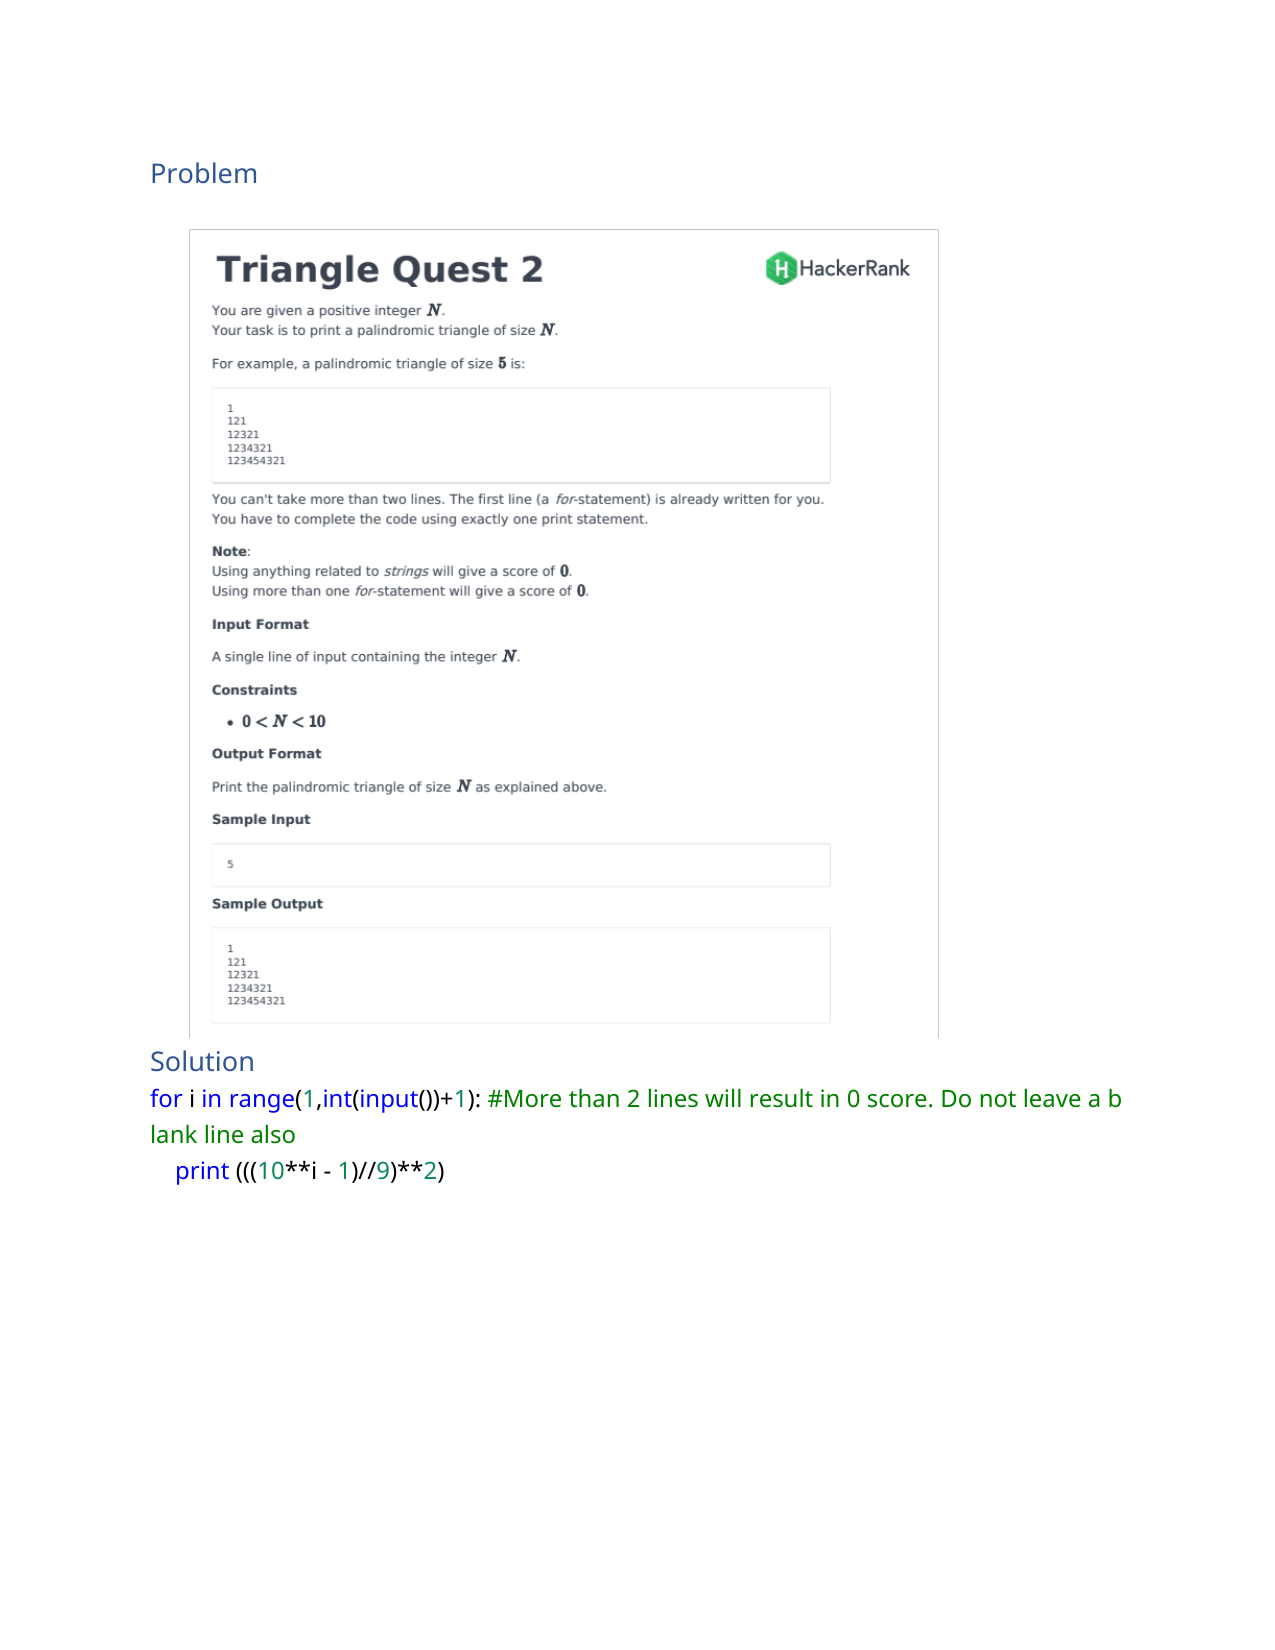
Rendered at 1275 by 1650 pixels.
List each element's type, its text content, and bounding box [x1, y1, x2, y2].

text print (((10**i - 1)//9)**2) [150, 1151, 1125, 1187]
subtitle Problem [150, 154, 1125, 191]
subtitle Solution [150, 1042, 1125, 1079]
text for i in range(1,int(input())+1): #More than 2 lines will result in 0 score. Do not leave a blank line also [150, 1079, 1125, 1151]
